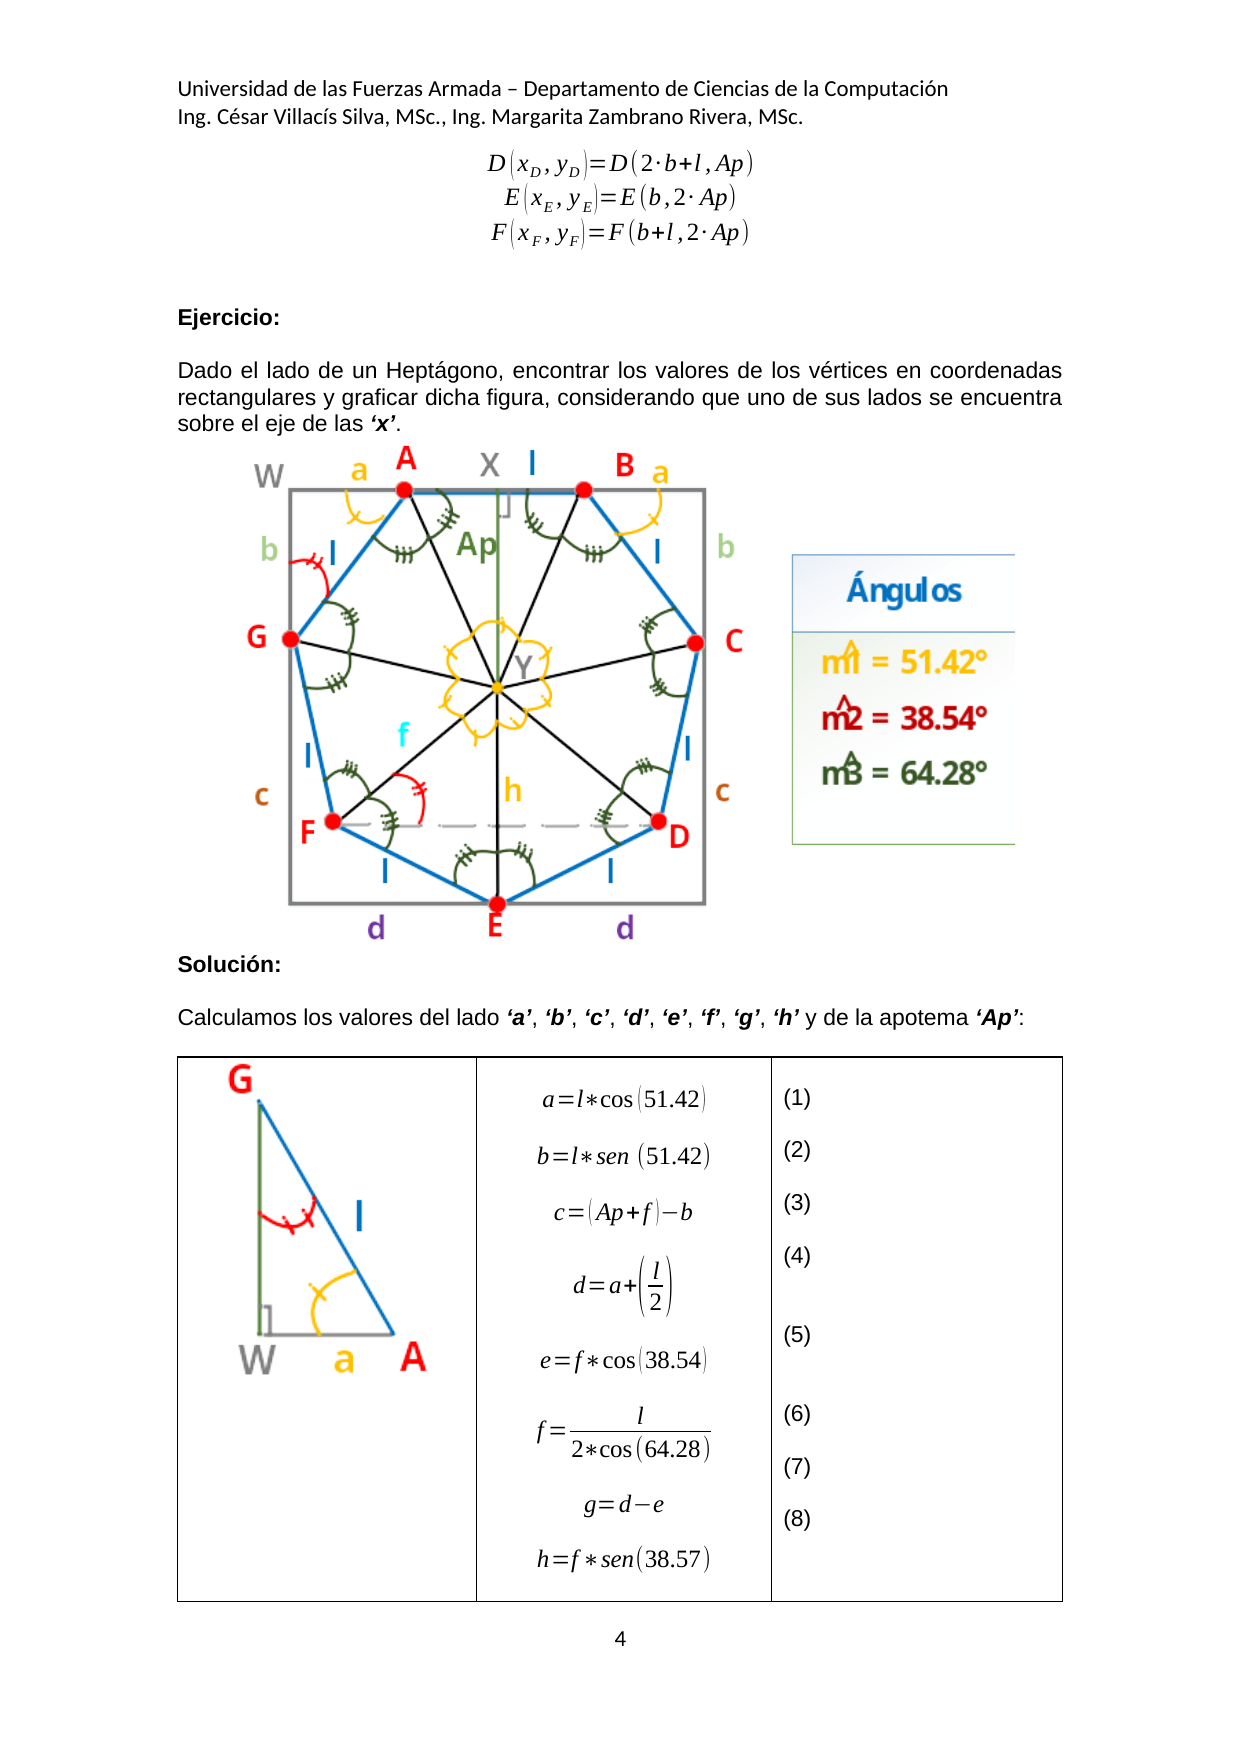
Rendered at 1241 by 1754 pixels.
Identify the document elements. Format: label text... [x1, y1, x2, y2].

table_header [477, 1058, 771, 1601]
text Calculamos los valores del lado ‘a’, ‘b’, ‘c’, ‘d’, ‘e’, ‘f’, ‘g’, ‘h’ y de la apotema ‘Ap’: [177, 1004, 1063, 1030]
table_header (1) (2) (3) (4) (5) (6) (7) (8) [772, 1058, 1062, 1601]
text Solución: [177, 951, 1063, 977]
text Dado el lado de un Heptágono, encontrar los valores de los vértices en coordenadas rectangulares y graficar dicha figura, considerando que uno de sus lados se encuentra sobre el eje de las ‘x’. [177, 357, 1063, 436]
text Ejercicio: [177, 304, 1063, 331]
table_header [178, 1058, 476, 1601]
